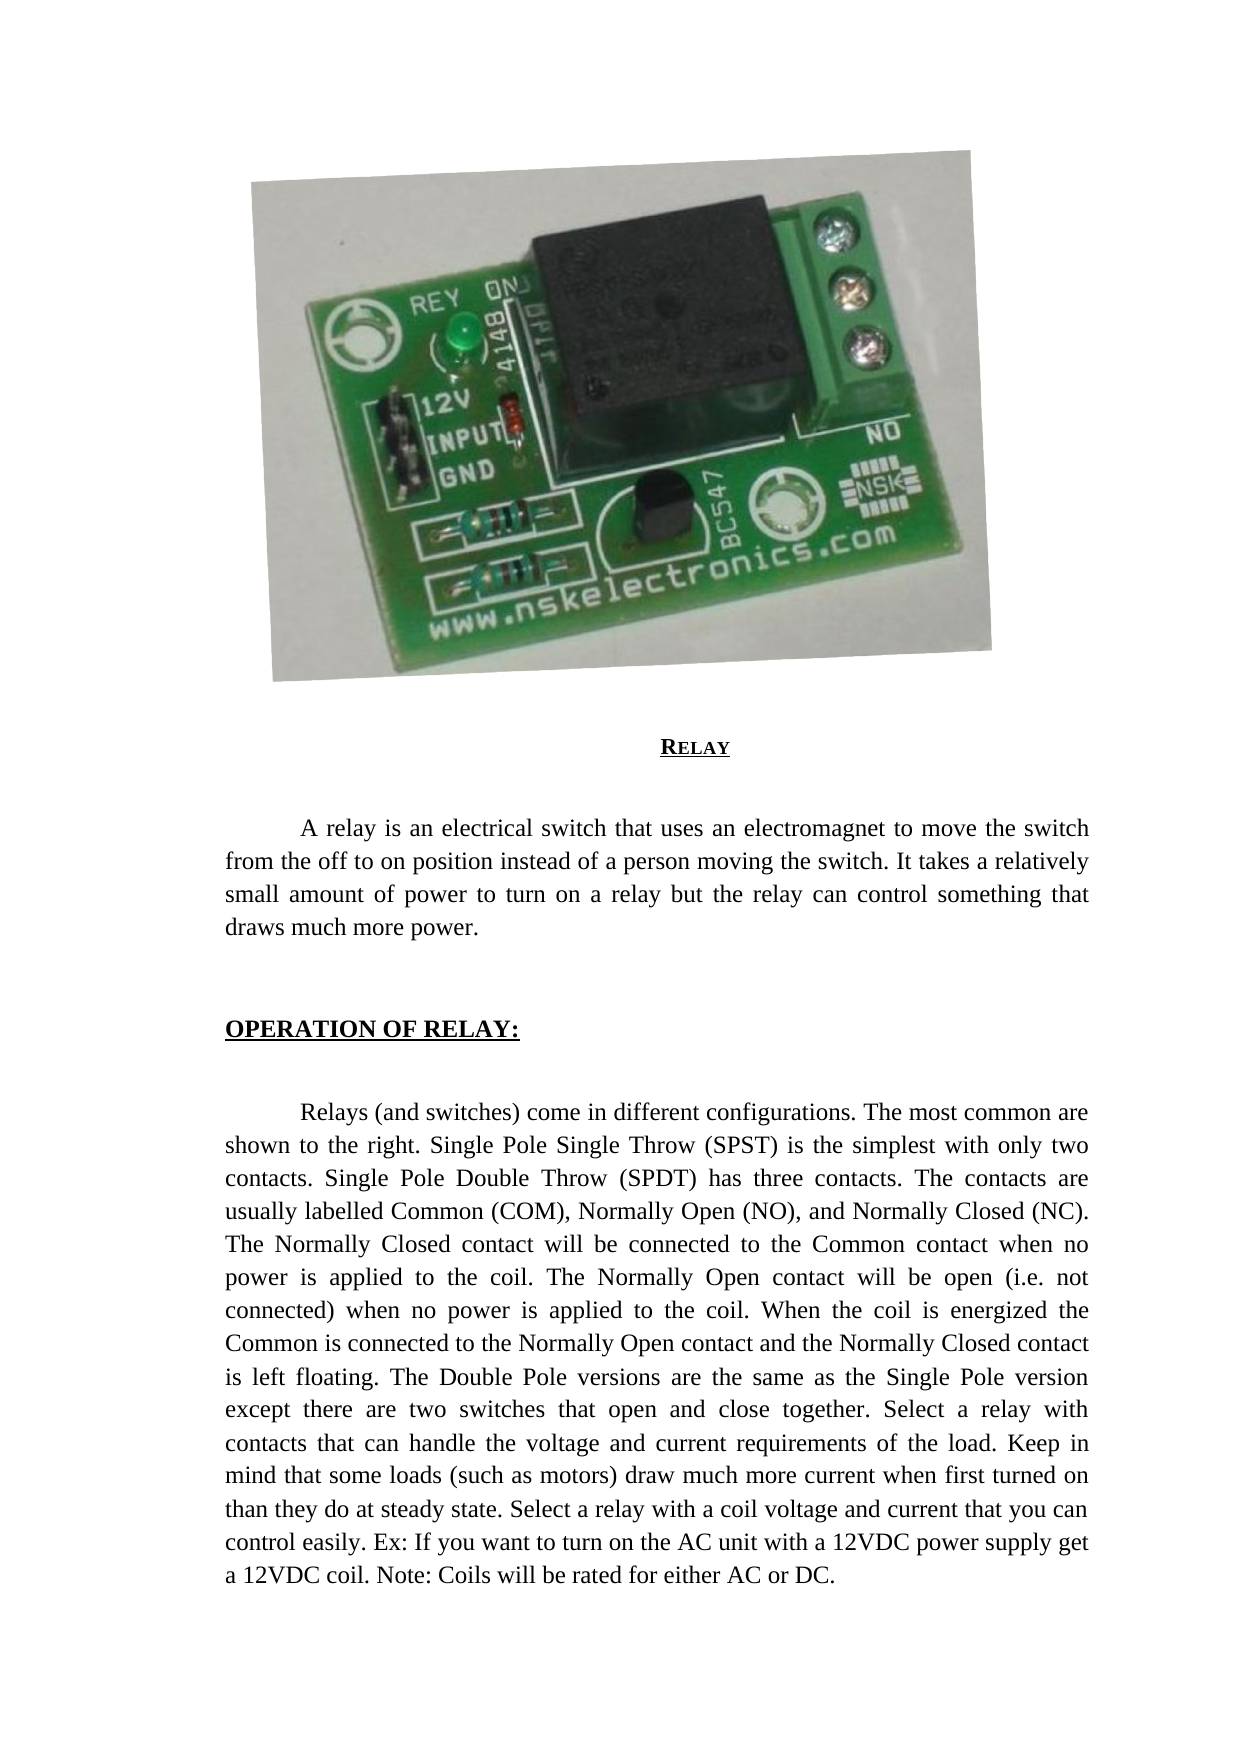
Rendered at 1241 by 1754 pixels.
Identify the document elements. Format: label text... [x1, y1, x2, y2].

subtitle OPERATION OF RELAY: [150, 1014, 1090, 1043]
text A relay is an electrical switch that uses an electromagnet to move the switch from the off to on position instead of a person moving the switch. It takes a relatively small amount of power to turn on a relay but the relay can control something that draws much more power. [225, 813, 1090, 941]
text Relay [225, 733, 1090, 759]
text Relays (and switches) come in different configurations. The most common are shown to the right. Single Pole Single Throw (SPST) is the simplest with only two contacts. Single Pole Double Throw (SPDT) has three contacts. The contacts are usually labelled Common (COM), Normally Open (NO), and Normally Closed (NC). The Normally Closed contact will be connected to the Common contact when no power is applied to the coil. The Normally Open contact will be open (i.e. not connected) when no power is applied to the coil. When the coil is energized the Common is connected to the Normally Open contact and the Normally Closed contact is left floating. The Double Pole versions are the same as the Single Pole version except there are two switches that open and close together. Select a relay with contacts that can handle the voltage and current requirements of the load. Keep in mind that some loads (such as motors) draw much more current when first turned on than they do at steady state. Select a relay with a coil voltage and current that you can control easily. Ex: If you want to turn on the AC unit with a 12VDC power supply get a 12VDC coil. Note: Coils will be rated for either AC or DC. [225, 1097, 1090, 1588]
picture [252, 151, 991, 681]
